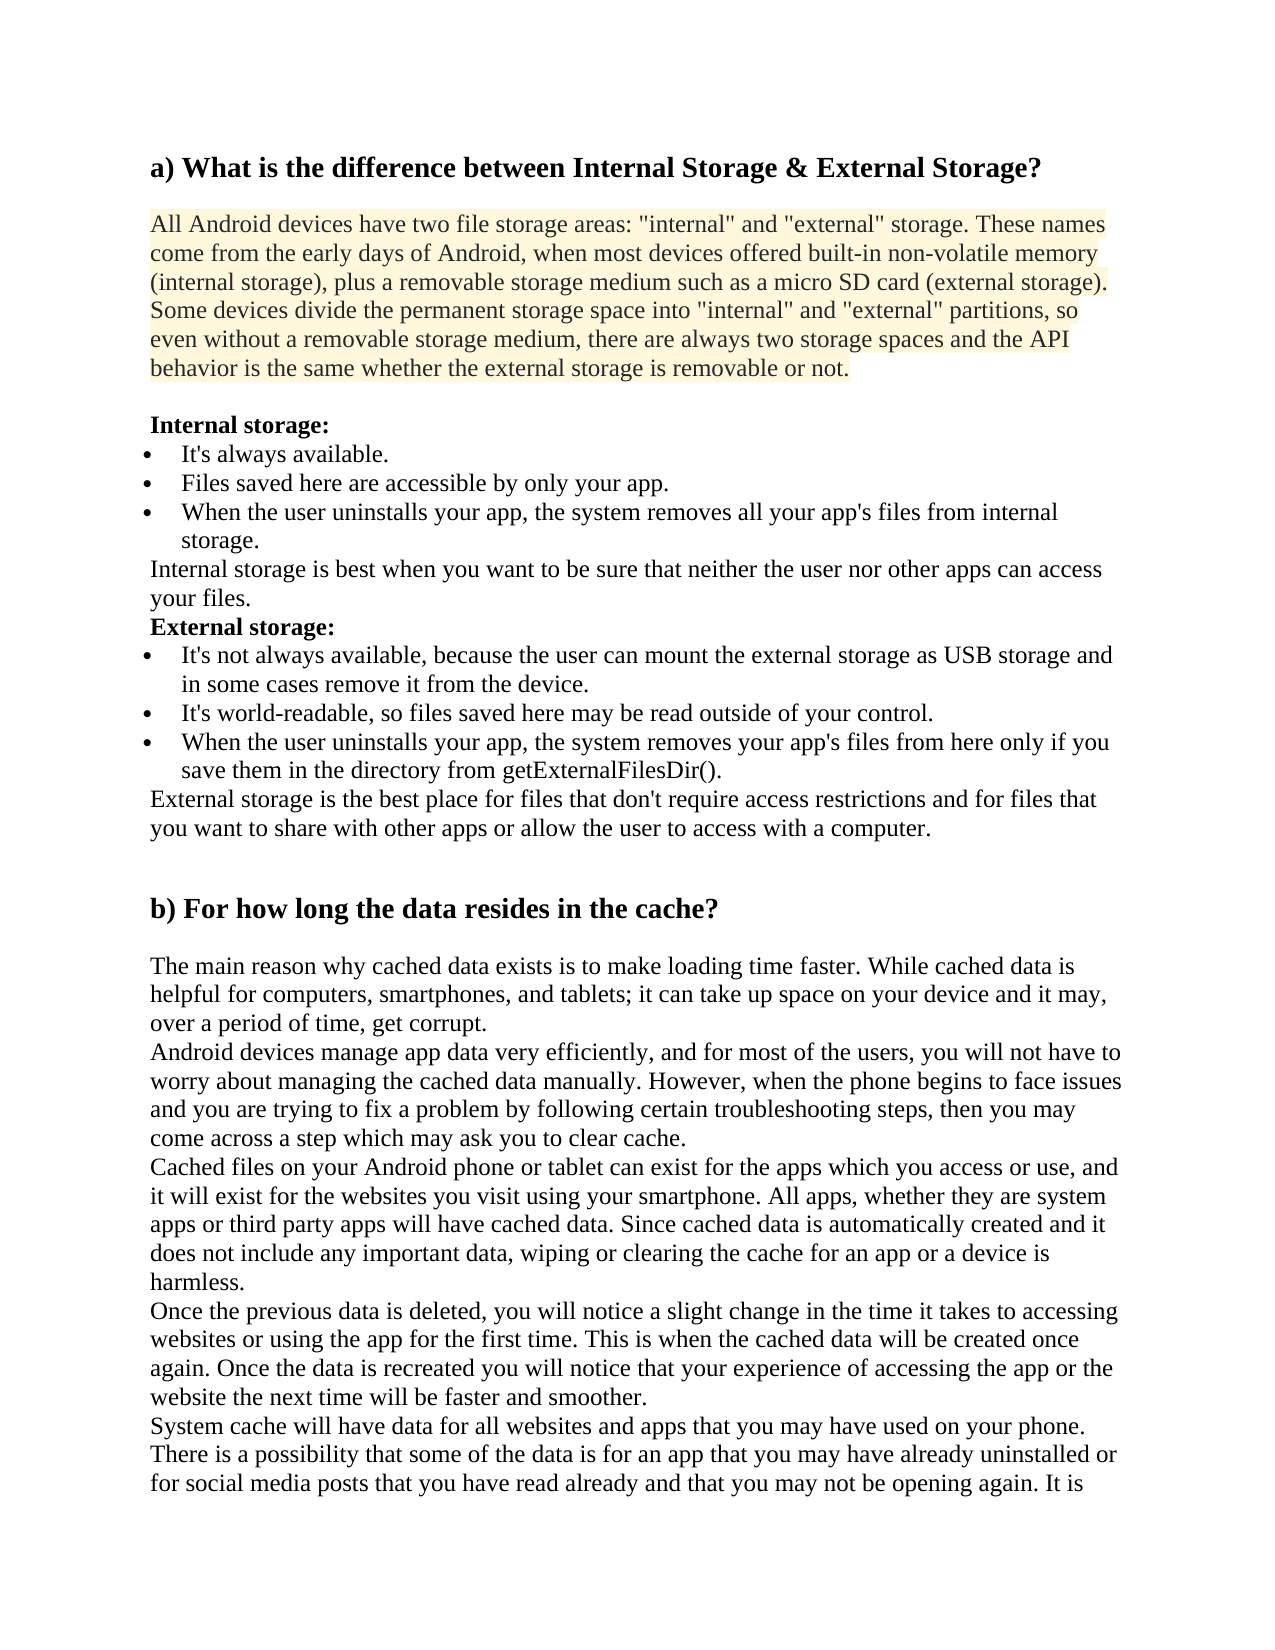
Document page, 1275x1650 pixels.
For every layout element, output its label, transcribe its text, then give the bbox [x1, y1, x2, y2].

text Once the previous data is deleted, you will notice a slight change in the time it takes to accessing websites or using the app for the first time. This is when the cached data will be created once again. Once the data is recreated you will notice that your experience of accessing the app or the website the next time will be faster and smoother. [150, 1296, 1125, 1411]
text All Android devices have two file storage areas: "internal" and "external" storage. These names come from the early days of Android, when most devices offered built-in non-volatile memory (internal storage), plus a removable storage medium such as a micro SD card (external storage). Some devices divide the permanent storage space into "internal" and "external" partitions, so even without a removable storage medium, there are always two storage spaces and the API behavior is the same whether the external storage is removable or not. [850, 209, 1125, 382]
list It's not always available, because the user can mount the external storage as USB storage and in some cases remove it from the device. [144, 641, 1125, 698]
list Files saved here are accessible by only your app. [144, 468, 1125, 497]
text External storage: [150, 612, 1125, 641]
text Cached files on your Android phone or tablet can exist for the apps which you access or use, and it will exist for the websites you visit using your smartphone. All apps, whether they are system apps or third party apps will have cached data. Since cached data is automatically created and it does not include any important data, wiping or clearing the cache for an app or a device is harmless. [150, 1152, 1125, 1296]
list When the user uninstalls your app, the system removes all your app's files from internal storage. [144, 497, 1125, 554]
list It's world-readable, so files saved here may be read outside of your control. [144, 698, 1125, 727]
text The main reason why cached data exists is to make loading time faster. While cached data is helpful for computers, smartphones, and tablets; it can take up space on your device and it may, over a period of time, get corrupt. [150, 951, 1125, 1037]
text b) For how long the data resides in the cache? [150, 891, 1125, 925]
list When the user uninstalls your app, the system removes your app's files from here only if you save them in the directory from getExternalFilesDir(). [144, 727, 1125, 784]
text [150, 1411, 1125, 1497]
text Internal storage is best when you want to be sure that neither the user nor other apps can access your files. [150, 554, 1125, 612]
text Internal storage: [150, 382, 1125, 439]
list It's always available. [144, 439, 1125, 468]
text a) What is the difference between Internal Storage & External Storage? [150, 150, 1125, 183]
text External storage is the best place for files that don't require access restrictions and for files that you want to share with other apps or allow the user to access with a computer. [150, 784, 1125, 842]
text Android devices manage app data very efficiently, and for most of the users, you will not have to worry about managing the cached data manually. However, when the phone begins to face issues and you are trying to fix a problem by following certain troubleshooting steps, then you may come across a step which may ask you to clear cache. [150, 1037, 1125, 1152]
